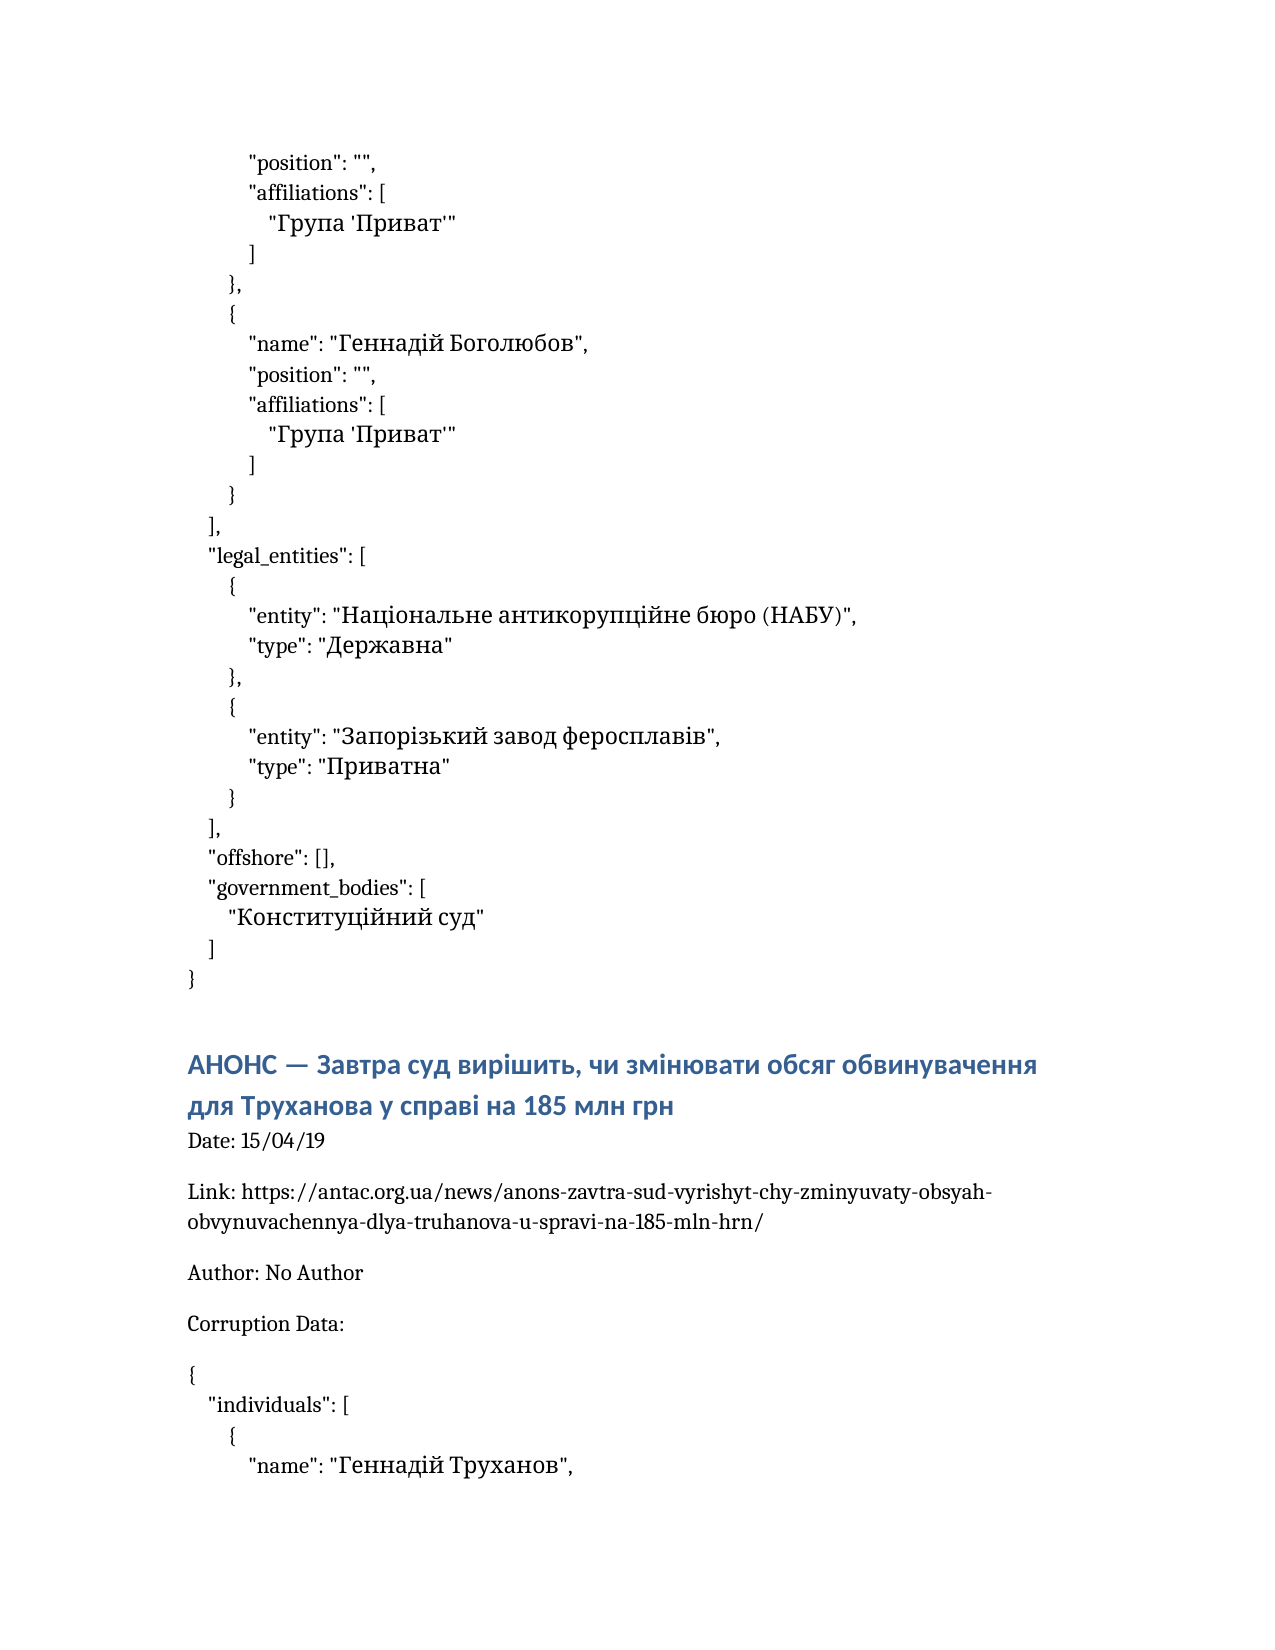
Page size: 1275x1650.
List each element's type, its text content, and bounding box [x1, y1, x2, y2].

text Link: https://antac.org.ua/news/anons-zavtra-sud-vyrishyt-chy-zminyuvaty-obsyah-obvynuvachennya-dlya-truhanova-u-spravi-na-185-mln-hrn/ [187, 1179, 1087, 1235]
text Author: No Author [187, 1260, 1087, 1286]
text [187, 150, 1087, 992]
subtitle АНОНС — Завтра суд вирішить, чи змінювати обсяг обвинувачення для Труханова у справі на 185 млн грн [187, 1046, 1087, 1122]
text Corruption Data: [187, 1311, 1087, 1337]
text Date: 15/04/19 [187, 1128, 1087, 1154]
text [187, 1362, 1087, 1479]
